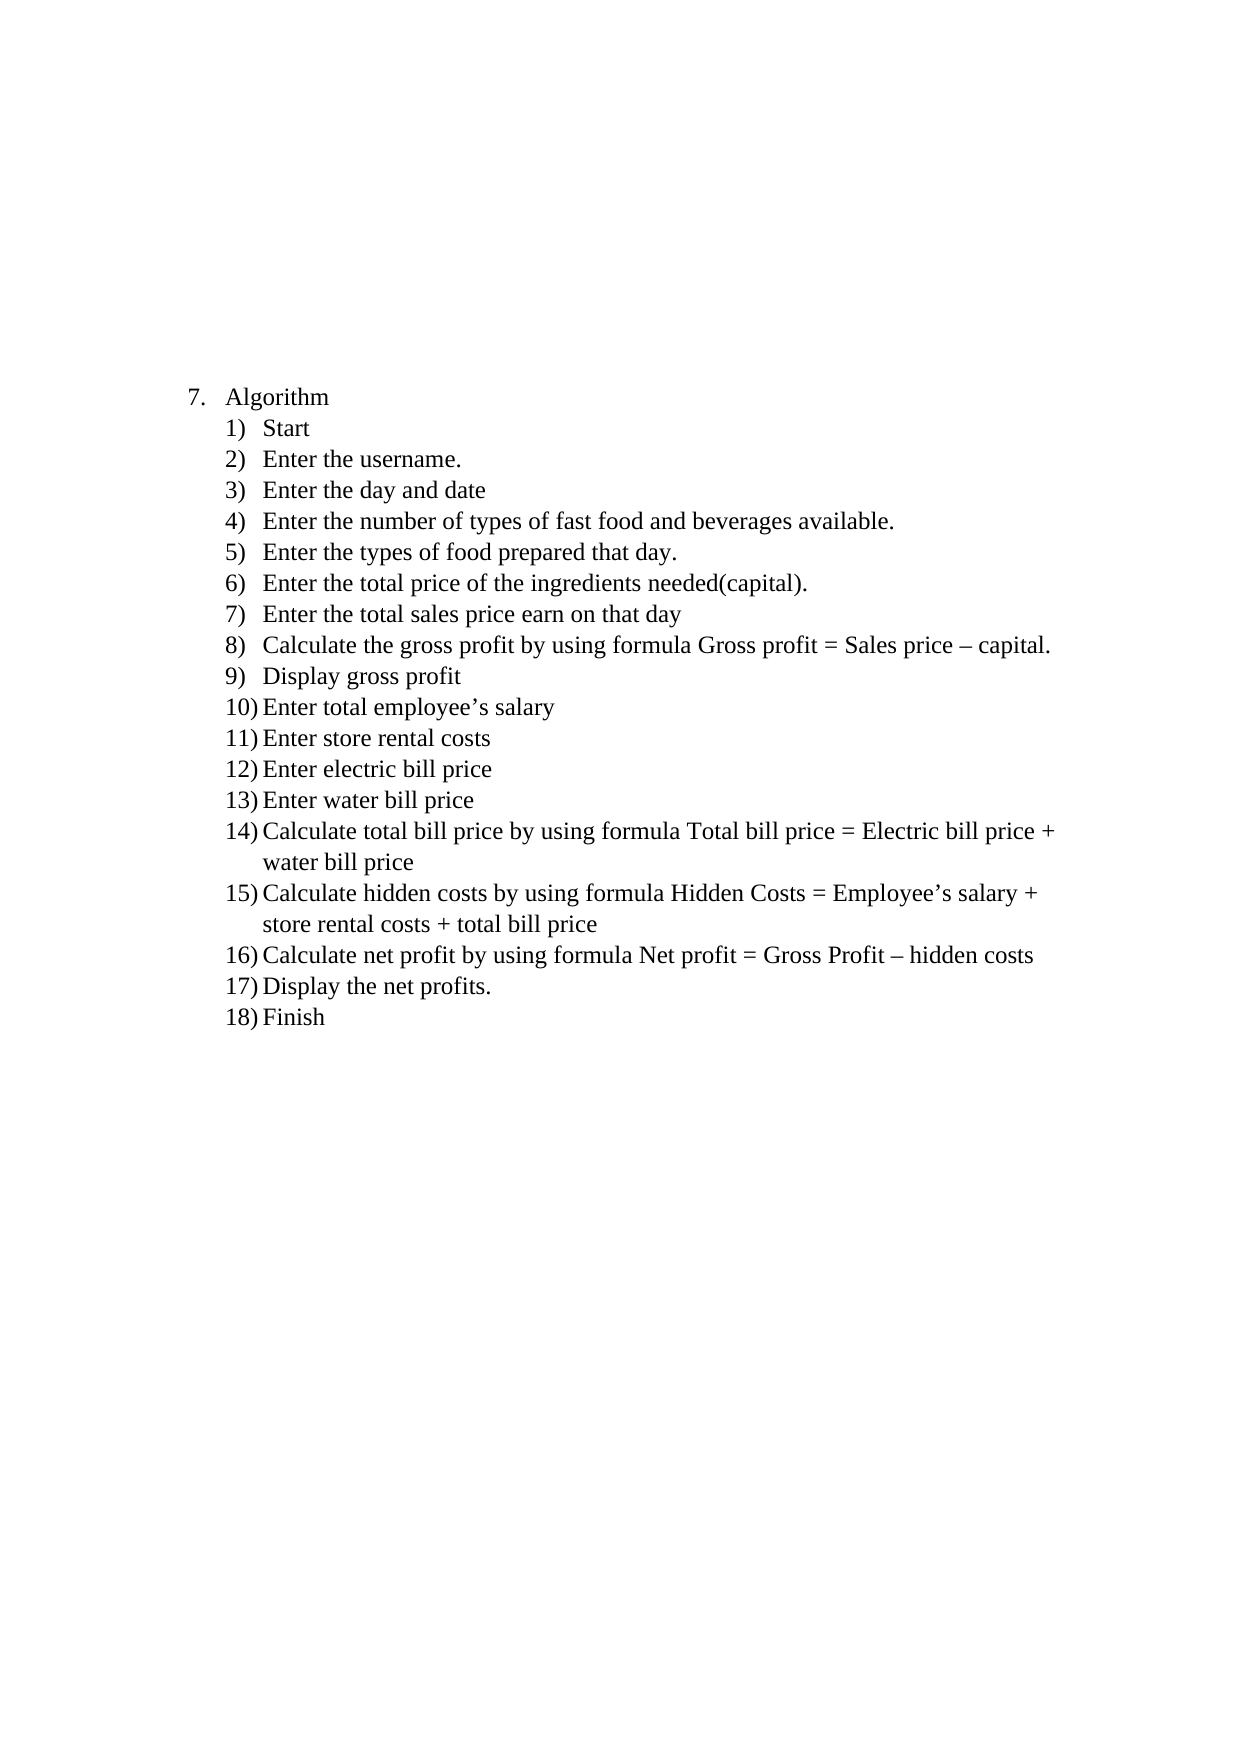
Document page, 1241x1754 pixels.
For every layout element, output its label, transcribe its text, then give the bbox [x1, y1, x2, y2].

list Calculate total bill price by using formula Total bill price = Electric bill price + water bill price [225, 816, 1090, 876]
list Algorithm [187, 382, 1090, 410]
list Enter the total price of the ingredients needed(capital). [225, 568, 1090, 597]
list Enter the day and date [225, 475, 1090, 503]
list Enter the username. [225, 444, 1090, 472]
list Enter the total sales price earn on that day [225, 599, 1090, 628]
list Calculate net profit by using formula Net profit = Gross Profit – hidden costs [225, 940, 1090, 969]
list Start [225, 413, 1090, 441]
list Calculate the gross profit by using formula Gross profit = Sales price – capital. [225, 630, 1090, 659]
list Enter electric bill price [225, 754, 1090, 783]
list Enter the types of food prepared that day. [225, 537, 1090, 566]
list Enter the number of types of fast food and beverages available. [225, 506, 1090, 534]
list Display gross profit [225, 661, 1090, 690]
list Calculate hidden costs by using formula Hidden Costs = Employee’s salary + store rental costs + total bill price [225, 878, 1090, 938]
list Finish [225, 1002, 1090, 1031]
list Display the net profits. [225, 971, 1090, 1000]
list Enter store rental costs [225, 723, 1090, 752]
list Enter water bill price [225, 785, 1090, 814]
list Enter total employee’s salary [225, 692, 1090, 721]
